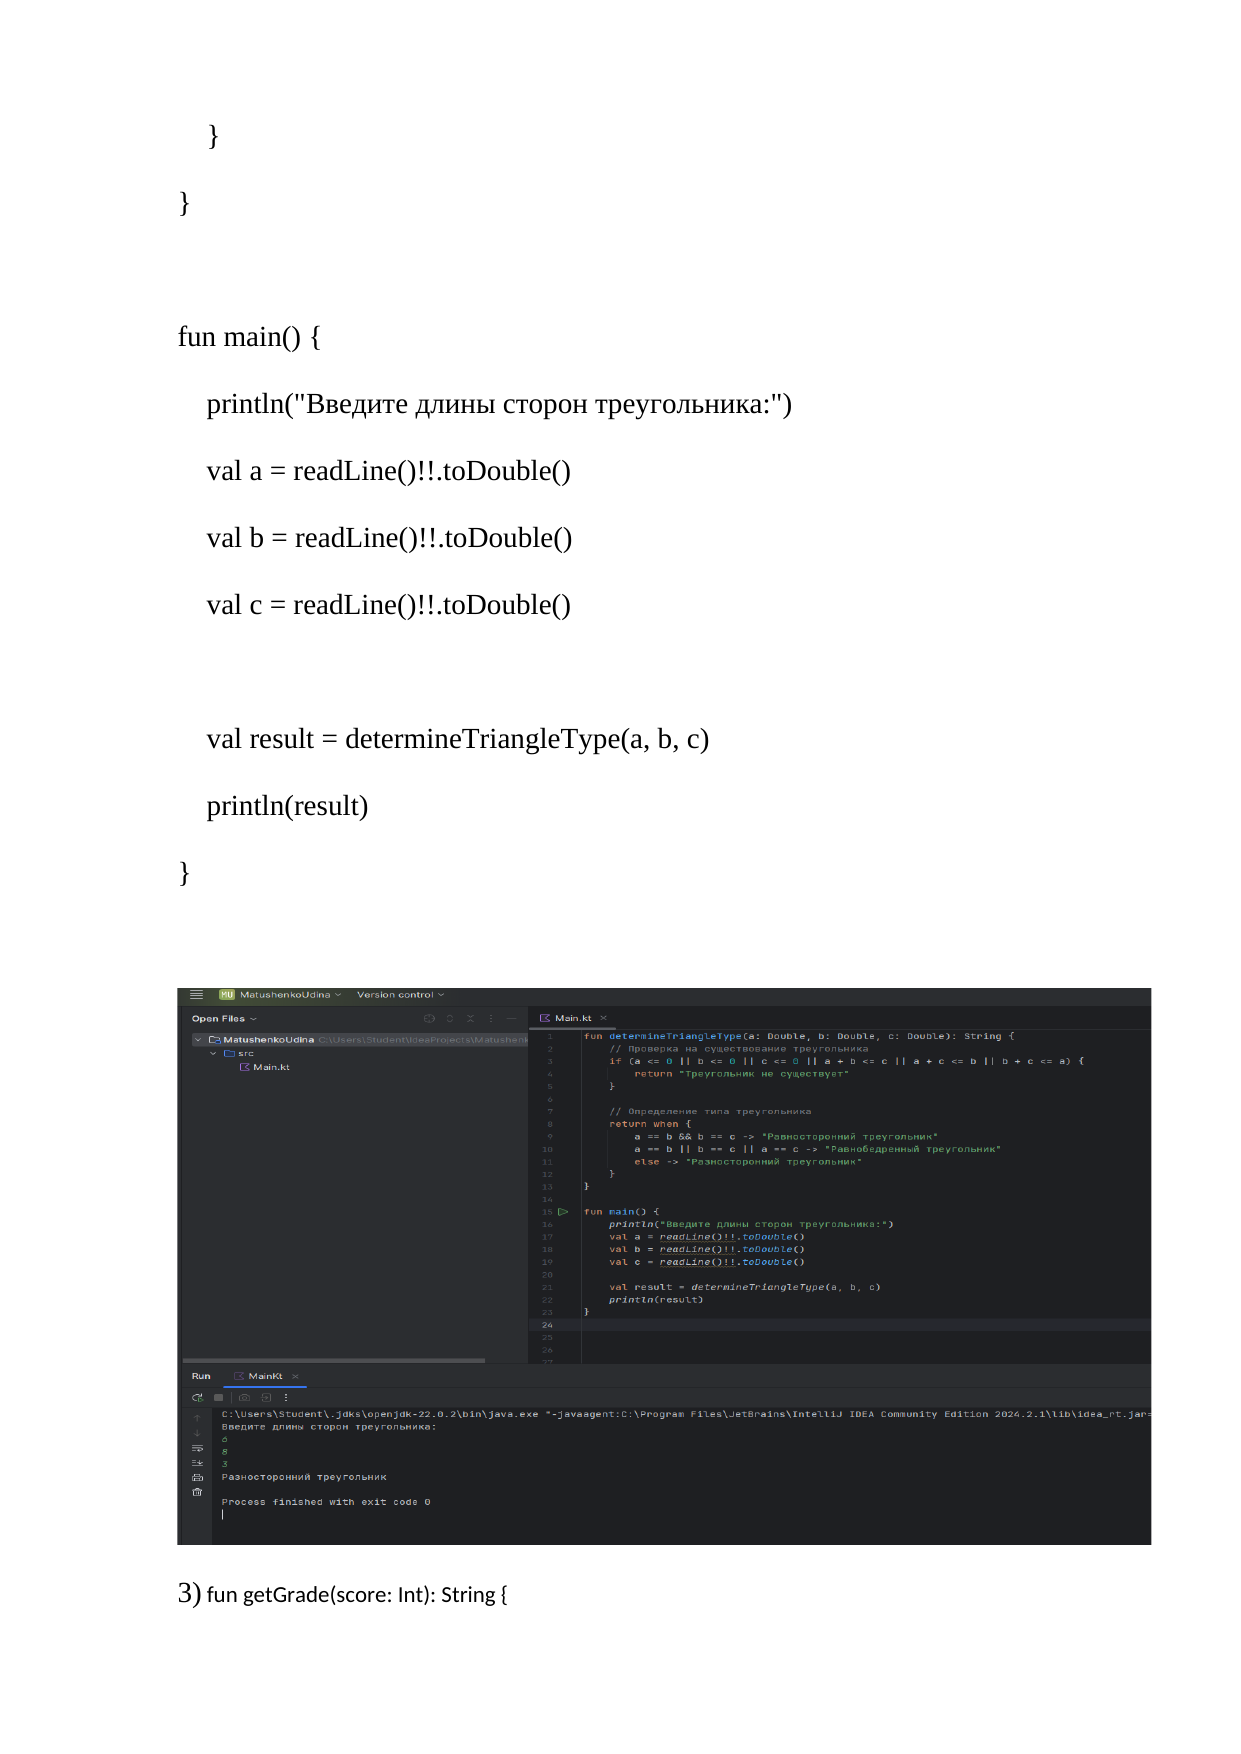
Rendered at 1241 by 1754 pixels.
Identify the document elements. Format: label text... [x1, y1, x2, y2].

text val a = readLine()!!.toDouble() [177, 453, 1152, 487]
text println(result) [177, 788, 1152, 821]
text } [177, 855, 1152, 888]
text val c = readLine()!!.toDouble() [177, 587, 1152, 621]
text val b = readLine()!!.toDouble() [177, 520, 1152, 553]
text 3) fun getGrade(score: Int): String { [177, 1575, 1152, 1609]
text fun main() { [177, 319, 1152, 353]
text } [177, 185, 1152, 219]
picture [177, 988, 1152, 1545]
text } [177, 118, 1152, 152]
text println("Введите длины сторон треугольника:") [177, 386, 1152, 419]
text val result = determineTriangleType(a, b, c) [177, 721, 1152, 754]
